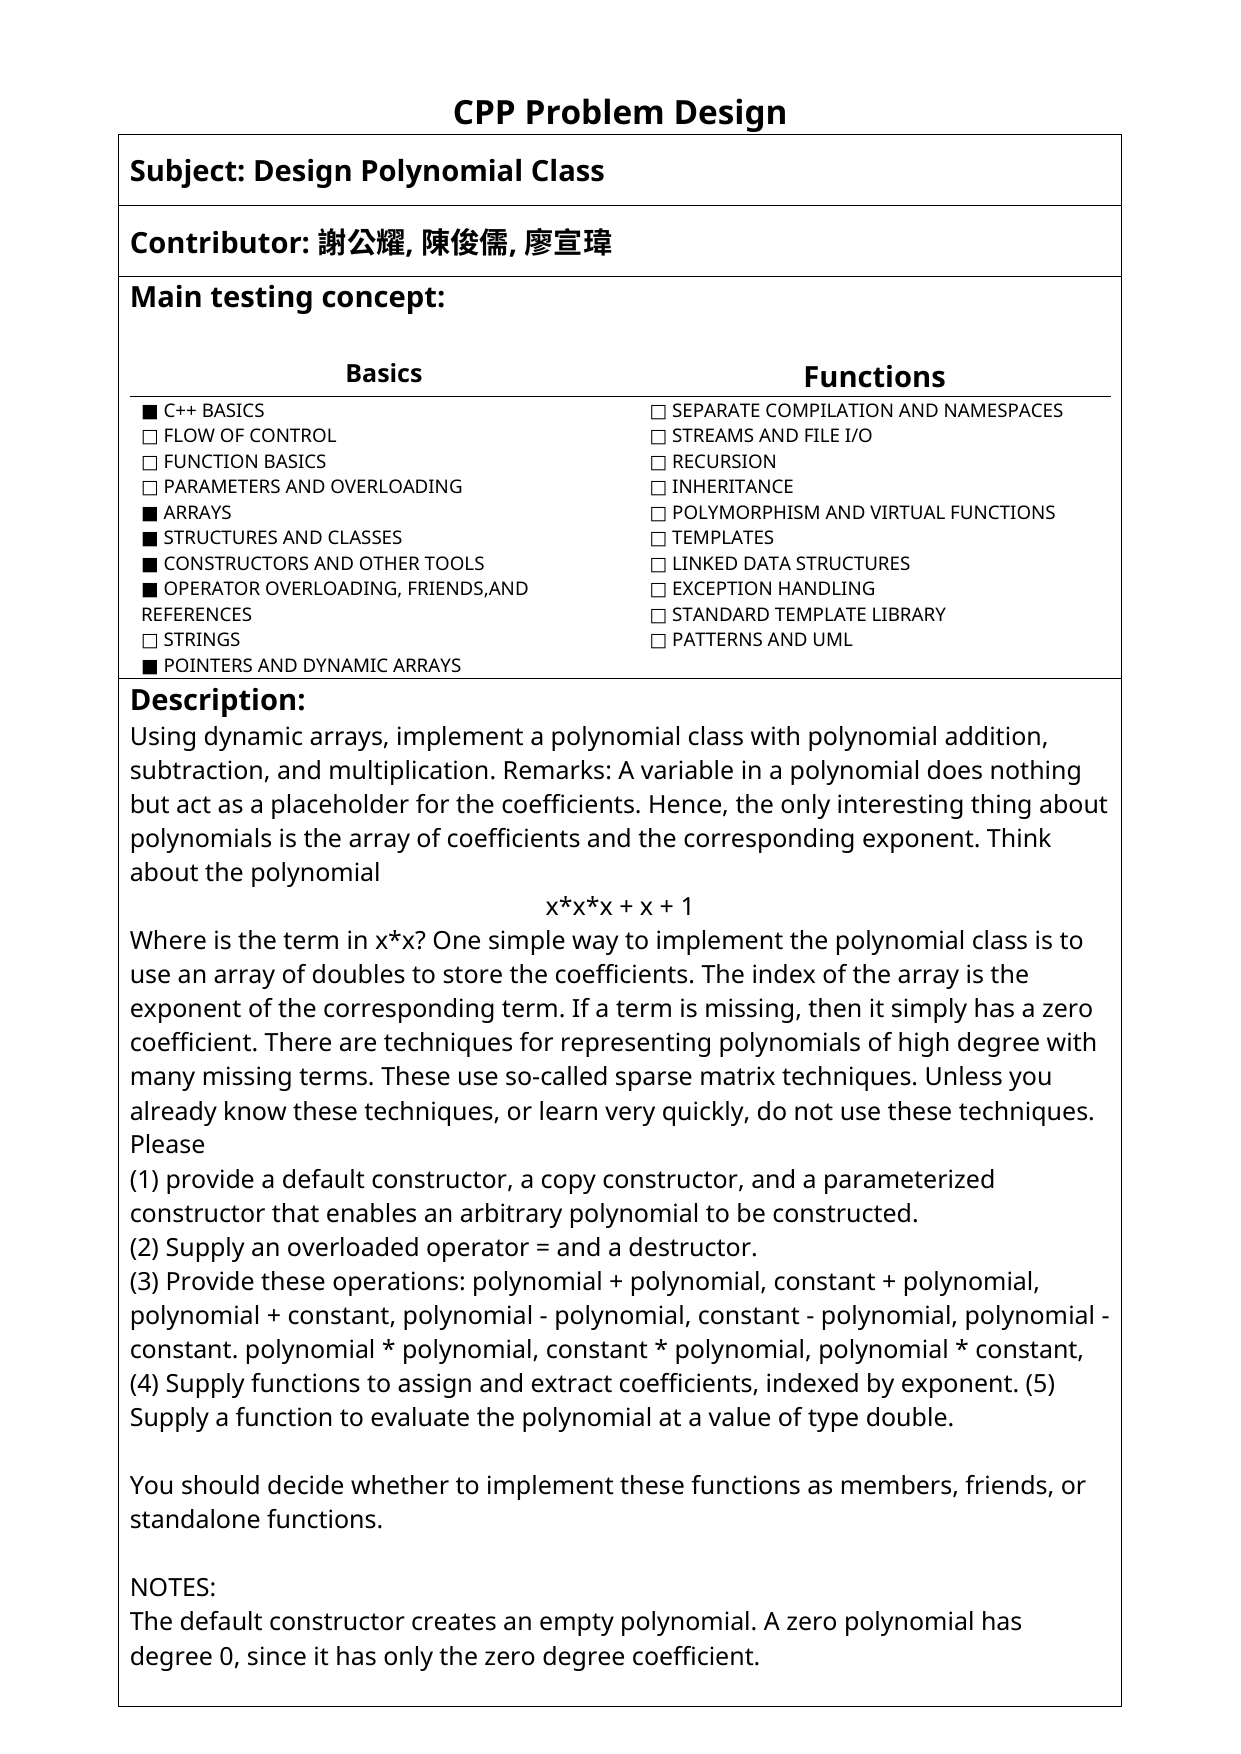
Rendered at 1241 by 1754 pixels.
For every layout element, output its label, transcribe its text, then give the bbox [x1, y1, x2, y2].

text CPP Problem Design [118, 89, 1122, 134]
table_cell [119, 679, 1121, 1706]
table_cell Contributor: 謝公耀, 陳俊儒, 廖宣瑋 [119, 206, 1121, 276]
table_header Subject: Design Polynomial Class [119, 135, 1121, 205]
table_cell Main testing concept: [119, 277, 1121, 678]
